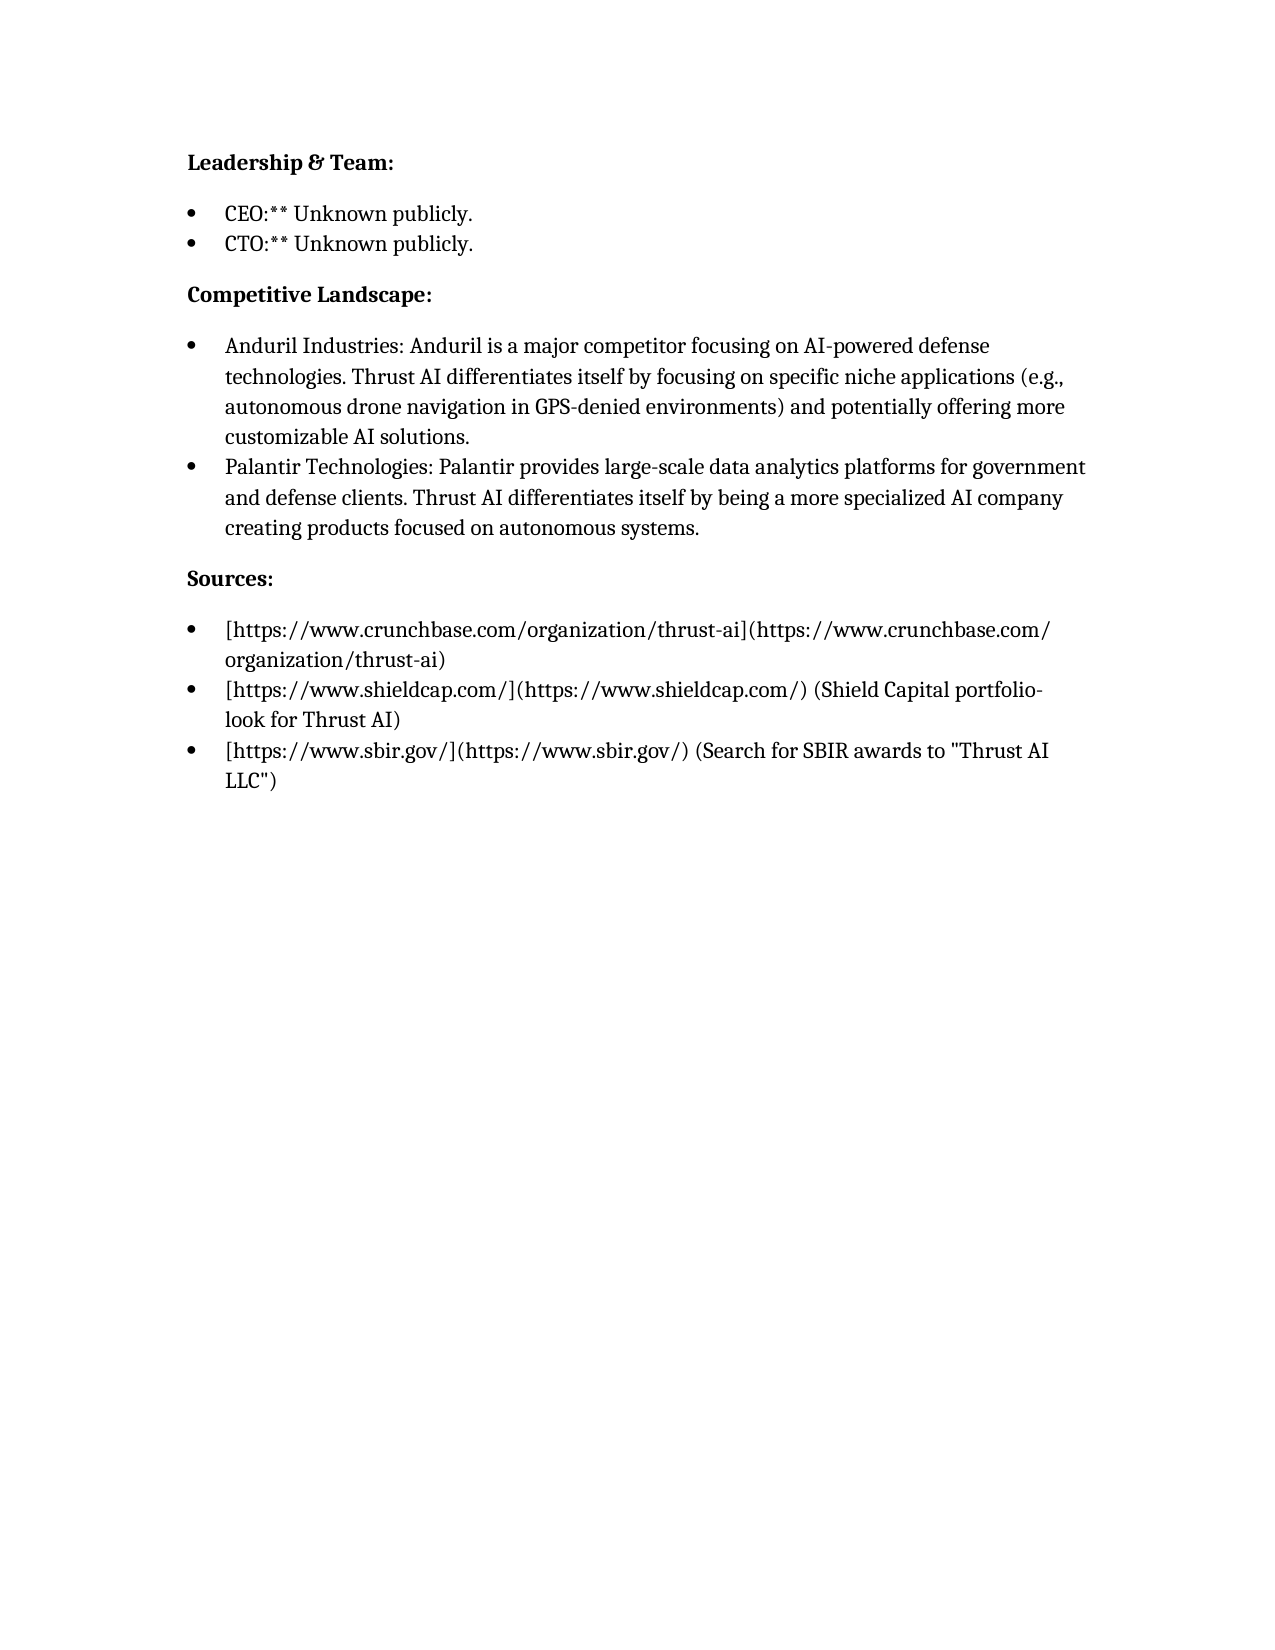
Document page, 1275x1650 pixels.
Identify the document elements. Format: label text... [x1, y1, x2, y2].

list Anduril Industries: Anduril is a major competitor focusing on AI-powered defense technologies. Thrust AI differentiates itself by focusing on specific niche applications (e.g., autonomous drone navigation in GPS-denied environments) and potentially offering more customizable AI solutions. [187, 333, 1087, 450]
list [https://www.sbir.gov/](https://www.sbir.gov/) (Search for SBIR awards to "Thrust AI LLC") [187, 737, 1087, 794]
text Leadership & Team: [187, 150, 1087, 176]
text Sources: [187, 566, 1087, 592]
list CEO:** Unknown publicly. [187, 201, 1087, 227]
list CTO:** Unknown publicly. [187, 231, 1087, 258]
text Competitive Landscape: [187, 282, 1087, 309]
list [https://www.crunchbase.com/organization/thrust-ai](https://www.crunchbase.com/organization/thrust-ai) [187, 617, 1087, 673]
list Palantir Technologies: Palantir provides large-scale data analytics platforms for government and defense clients. Thrust AI differentiates itself by being a more specialized AI company creating products focused on autonomous systems. [187, 454, 1087, 541]
list [https://www.shieldcap.com/](https://www.shieldcap.com/) (Shield Capital portfolio- look for Thrust AI) [187, 677, 1087, 734]
